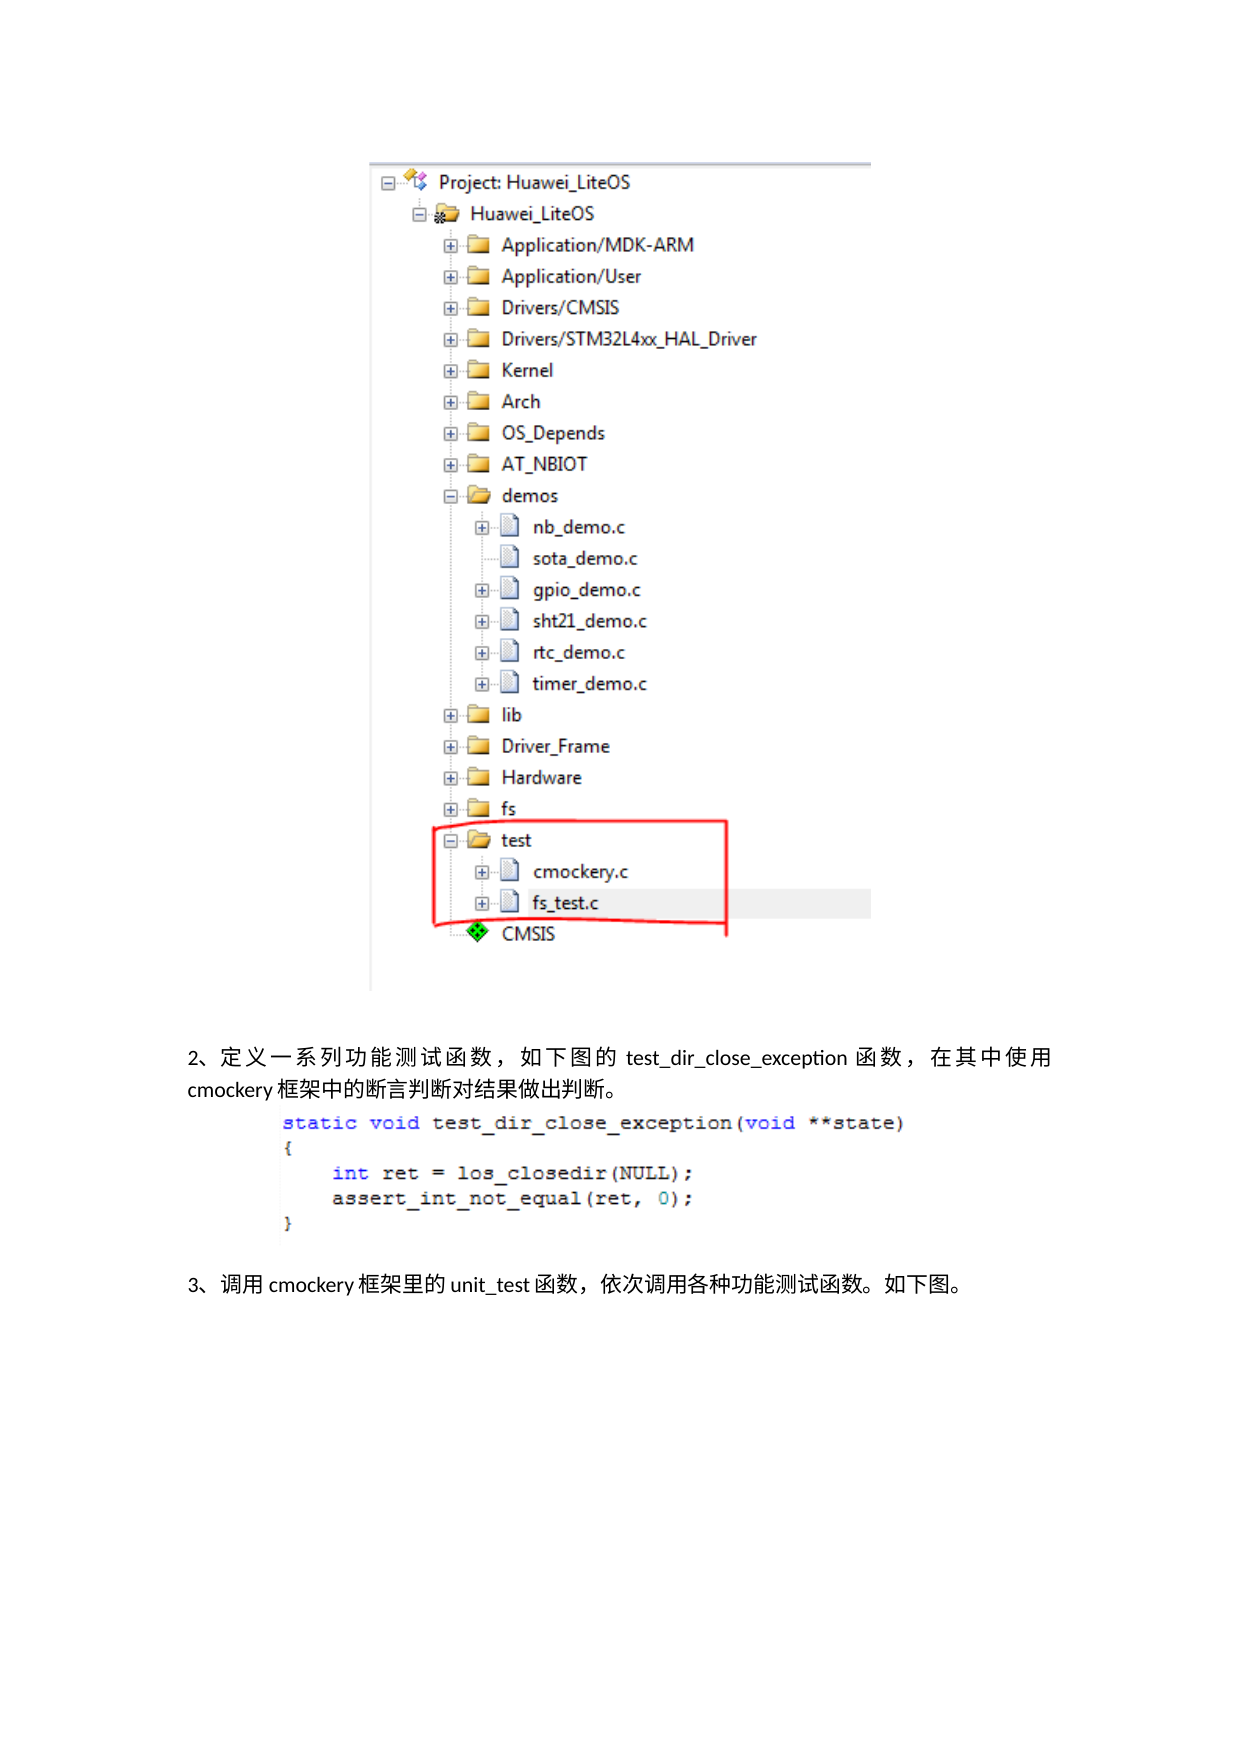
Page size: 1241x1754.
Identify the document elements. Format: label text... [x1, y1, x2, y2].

list 定义一系列功能测试函数，如下图的test_dir_close_exception函数，在其中使用cmockery框架中的断言判断对结果做出判断。 [187, 1039, 1053, 1104]
list 调用cmockery框架里的unit_test函数，依次调用各种功能测试函数。如下图。 [187, 1267, 1053, 1299]
picture [279, 1104, 961, 1247]
picture [369, 162, 871, 991]
